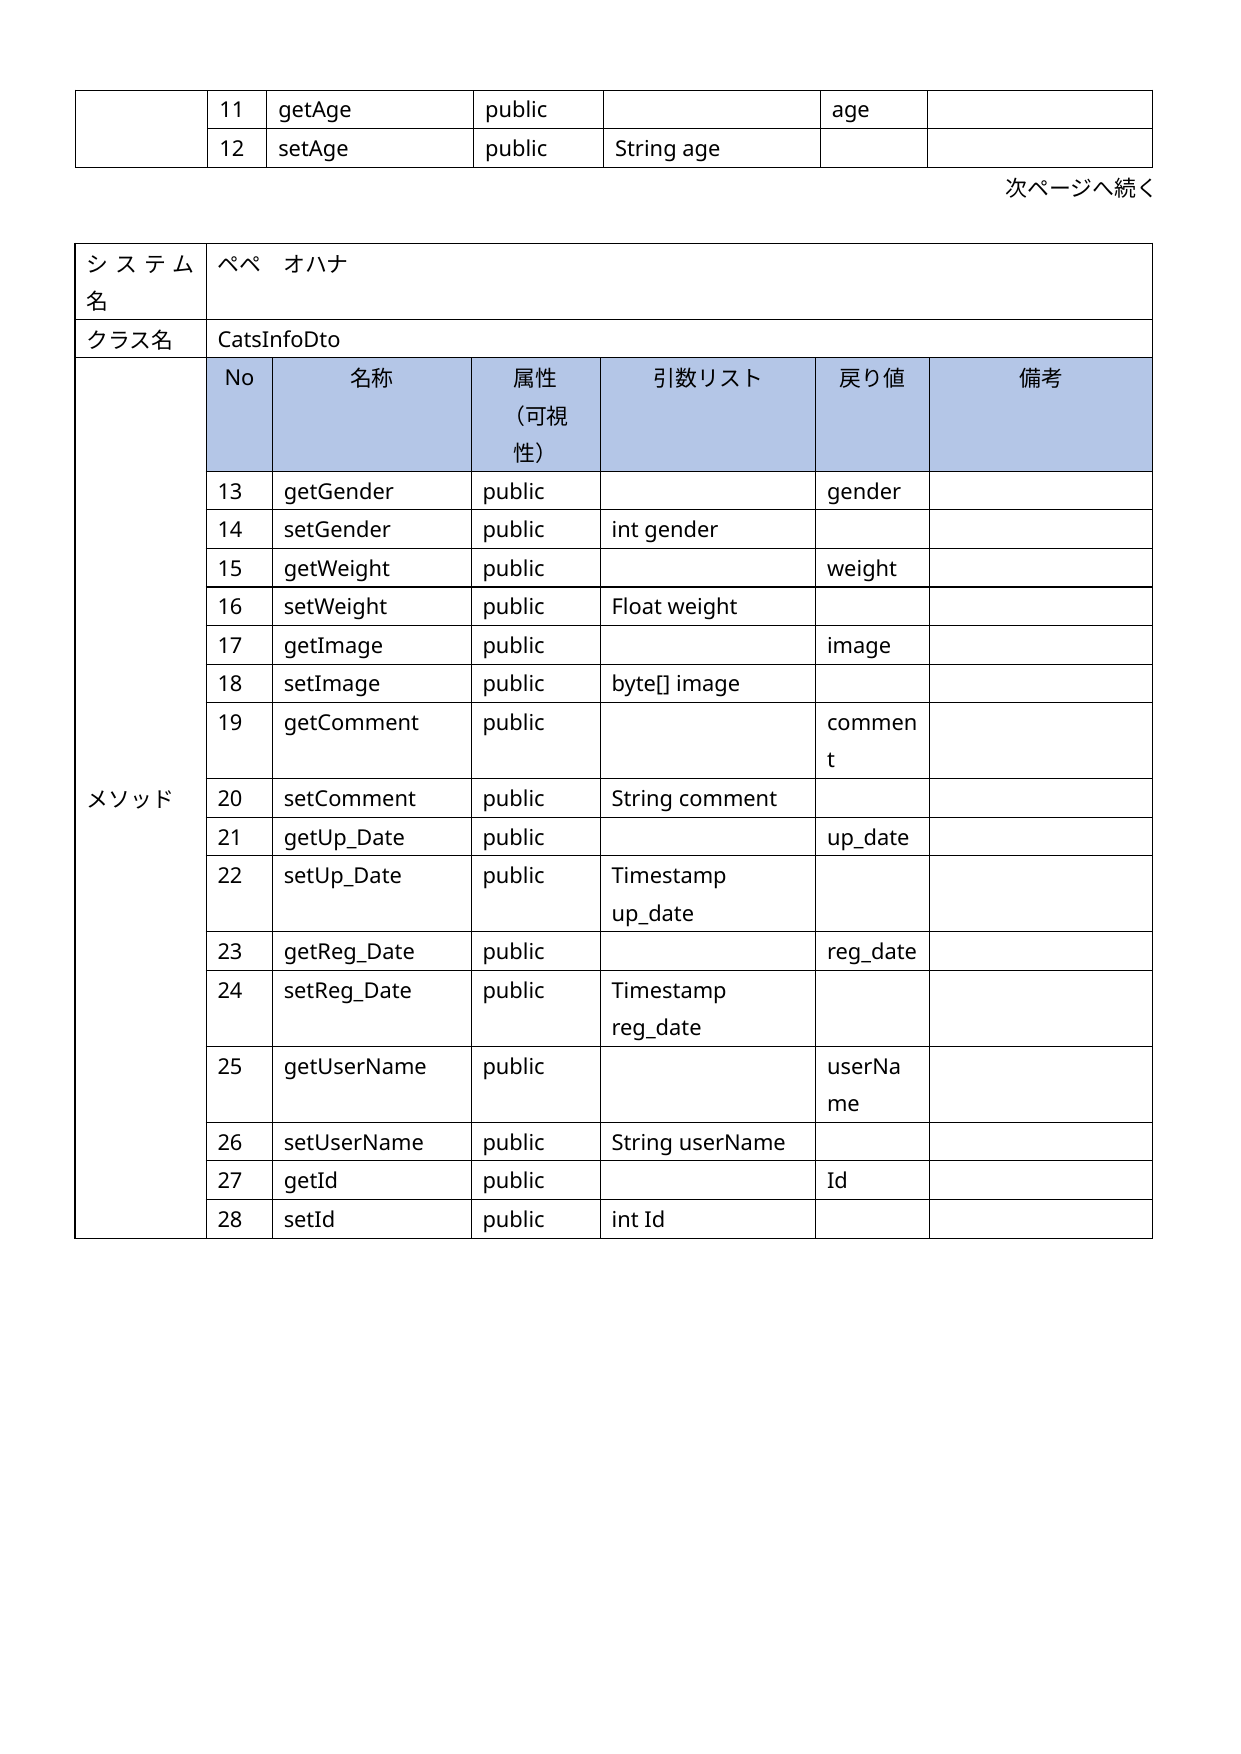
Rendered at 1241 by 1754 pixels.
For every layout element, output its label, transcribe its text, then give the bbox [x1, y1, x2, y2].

text 次ページへ続く [75, 168, 1165, 205]
table_cell userName [816, 1047, 929, 1122]
table_cell String comment [601, 779, 815, 817]
table_cell [816, 779, 929, 817]
table_cell [930, 856, 1152, 931]
table_cell public [472, 1161, 600, 1199]
table_cell byte[] image [601, 665, 815, 702]
table_cell getAge [267, 91, 473, 128]
table_cell [601, 472, 815, 509]
table_cell [930, 932, 1152, 970]
table_cell String userName [601, 1123, 815, 1160]
table_cell getImage [273, 626, 471, 663]
table_cell 11 [208, 91, 266, 128]
table_cell [601, 1161, 815, 1199]
table_cell getUserName [273, 1047, 471, 1122]
table_cell int gender [601, 510, 815, 548]
table_cell [930, 588, 1152, 625]
table_cell setUp_Date [273, 856, 471, 931]
table_cell public [472, 779, 600, 817]
table_cell public [472, 1123, 600, 1160]
table_cell CatsInfoDto [207, 320, 1152, 357]
table_cell getUp_Date [273, 818, 471, 855]
table_cell public [472, 1047, 600, 1122]
table_cell public [472, 1200, 600, 1237]
table_cell comment [816, 703, 929, 778]
table_cell [930, 703, 1152, 778]
table_cell [601, 549, 815, 586]
table_cell [930, 1123, 1152, 1160]
table_cell [930, 818, 1152, 855]
table_cell 12 [208, 129, 266, 167]
table_cell Id [816, 1161, 929, 1199]
table_cell public [474, 91, 603, 128]
table_cell getGender [273, 472, 471, 509]
table_cell 20 [207, 779, 272, 817]
table_cell public [472, 818, 600, 855]
table_cell age [821, 91, 927, 128]
table_cell [601, 703, 815, 778]
table_cell public [472, 549, 600, 586]
table_cell getComment [273, 703, 471, 778]
table_cell public [474, 129, 603, 167]
table_header ペペ オハナ [207, 244, 1152, 319]
table_cell image [816, 626, 929, 663]
table_cell 戻り値 [816, 358, 929, 471]
table_cell public [472, 703, 600, 778]
table_cell setUserName [273, 1123, 471, 1160]
table_cell getReg_Date [273, 932, 471, 970]
table_header システム名 [76, 244, 206, 319]
table_cell [816, 1123, 929, 1160]
table_cell gender [816, 472, 929, 509]
table_cell setReg_Date [273, 971, 471, 1046]
table_cell [930, 472, 1152, 509]
table_cell [816, 1200, 929, 1237]
table_cell [930, 779, 1152, 817]
table_cell [601, 1047, 815, 1122]
table_cell 名称 [273, 358, 471, 471]
table_cell メソッド [76, 358, 206, 1237]
table_cell Timestamp reg_date [601, 971, 815, 1046]
table_cell [930, 626, 1152, 663]
table_cell 属性 （可視性） [472, 358, 600, 471]
table_cell 22 [207, 856, 272, 931]
table_cell [930, 1161, 1152, 1199]
table_cell 引数リスト [601, 358, 815, 471]
table_cell [930, 1047, 1152, 1122]
table_cell 13 [207, 472, 272, 509]
table_cell 14 [207, 510, 272, 548]
table_cell [816, 856, 929, 931]
table_cell [928, 129, 1152, 167]
table_cell 26 [207, 1123, 272, 1160]
table_cell public [472, 626, 600, 663]
table_cell 18 [207, 665, 272, 702]
table_cell setImage [273, 665, 471, 702]
table_cell [930, 549, 1152, 586]
table_cell [928, 91, 1152, 128]
table_cell 備考 [930, 358, 1152, 471]
table_cell [821, 129, 927, 167]
table_cell getId [273, 1161, 471, 1199]
table_cell 17 [207, 626, 272, 663]
table_cell 25 [207, 1047, 272, 1122]
table_cell Float weight [601, 588, 815, 625]
table_cell public [472, 665, 600, 702]
table_cell int Id [601, 1200, 815, 1237]
table_cell public [472, 856, 600, 931]
table_cell weight [816, 549, 929, 586]
table_cell 23 [207, 932, 272, 970]
table_cell [816, 588, 929, 625]
table_cell getWeight [273, 549, 471, 586]
table_cell No [207, 358, 272, 471]
table_cell public [472, 472, 600, 509]
table_cell setGender [273, 510, 471, 548]
table_cell public [472, 971, 600, 1046]
table_cell public [472, 932, 600, 970]
table_cell [601, 626, 815, 663]
table_cell reg_date [816, 932, 929, 970]
table_cell [601, 932, 815, 970]
table_cell [816, 971, 929, 1046]
table_cell [930, 665, 1152, 702]
table_cell Timestamp up_date [601, 856, 815, 931]
table_cell public [472, 510, 600, 548]
table_cell setId [273, 1200, 471, 1237]
table_cell [601, 818, 815, 855]
table_cell 27 [207, 1161, 272, 1199]
table_cell public [472, 588, 600, 625]
table_cell 19 [207, 703, 272, 778]
table_cell 28 [207, 1200, 272, 1237]
table_cell [930, 510, 1152, 548]
table_cell 21 [207, 818, 272, 855]
table_cell [930, 971, 1152, 1046]
table_cell setWeight [273, 588, 471, 625]
table_cell 15 [207, 549, 272, 586]
table_cell [816, 665, 929, 702]
table_cell [930, 1200, 1152, 1237]
table_cell 16 [207, 588, 272, 625]
table_cell setAge [267, 129, 473, 167]
table_cell 24 [207, 971, 272, 1046]
table_cell [816, 510, 929, 548]
table_cell String age [604, 129, 820, 167]
table_cell up_date [816, 818, 929, 855]
table_cell setComment [273, 779, 471, 817]
table_cell [604, 91, 820, 128]
table_cell クラス名 [76, 320, 206, 357]
